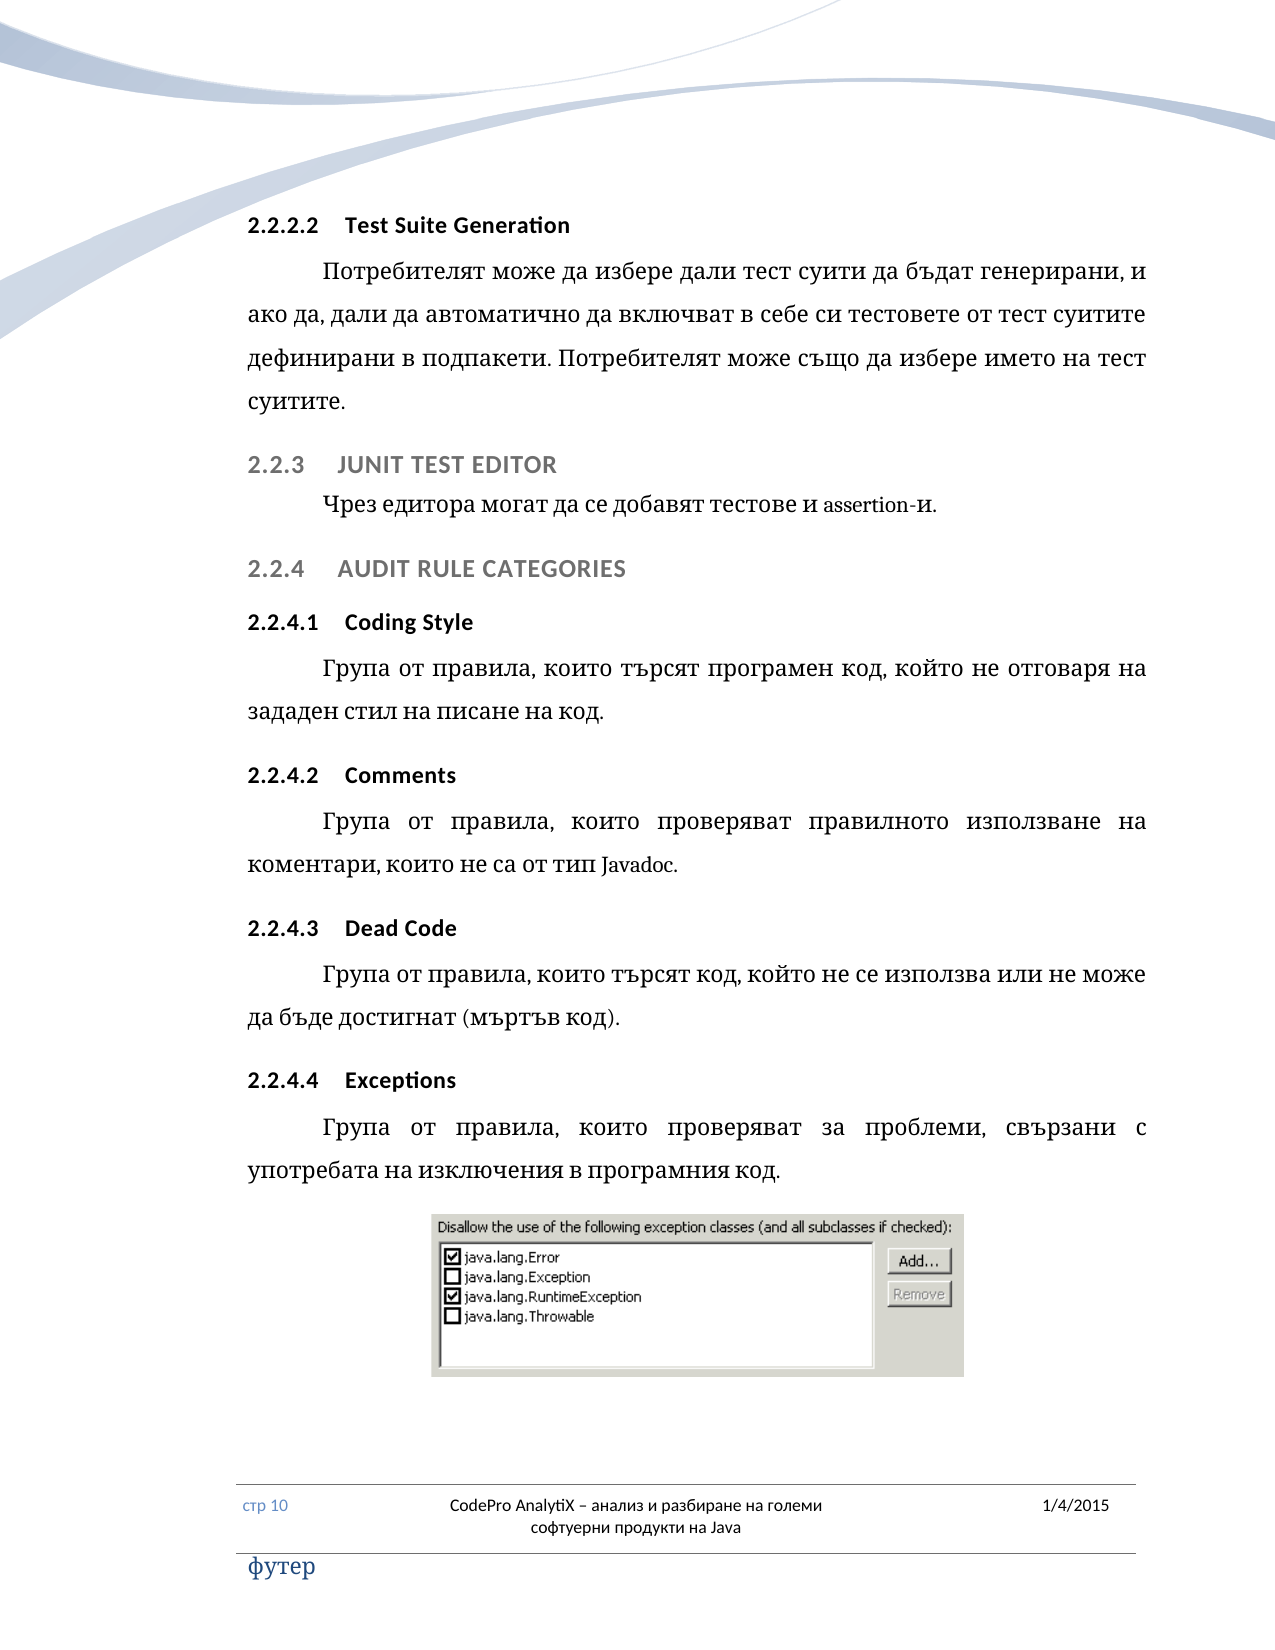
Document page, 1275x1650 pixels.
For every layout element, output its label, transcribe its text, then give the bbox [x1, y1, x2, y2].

text Група от правила, които проверяват правилното използване на коментари, които не са от тип Javadoc. [247, 803, 1147, 884]
picture [431, 1214, 964, 1377]
text Група от правила, които проверяват за проблеми, свързани с употребата на изключения в програмния код. [247, 1109, 1147, 1189]
text Чрез едитора могат да се добавят тестове и assertion-и. [247, 487, 1147, 524]
text Потребителят може да избере дали тест суити да бъдат генерирани, и ако да, дали да автоматично да включват в себе си тестовете от тест суитите дефинирани в подпакети. Потребителят може също да избере името на тест суитите. [247, 253, 1147, 420]
subtitle Exceptions [247, 1061, 1147, 1099]
subtitle junit test editor [247, 445, 1147, 483]
subtitle Test Suite Generation [247, 206, 1147, 243]
text Група от правила, които търсят код, който не се използва или не може да бъде достигнат (мъртъв код). [247, 956, 1147, 1037]
subtitle Comments [247, 756, 1147, 793]
subtitle Coding Style [247, 603, 1147, 640]
subtitle Dead Code [247, 908, 1147, 946]
subtitle audit rule categories [247, 549, 1147, 586]
text Група от правила, които търсят програмен код, който не отговаря на зададен стил на писане на код. [247, 650, 1147, 731]
